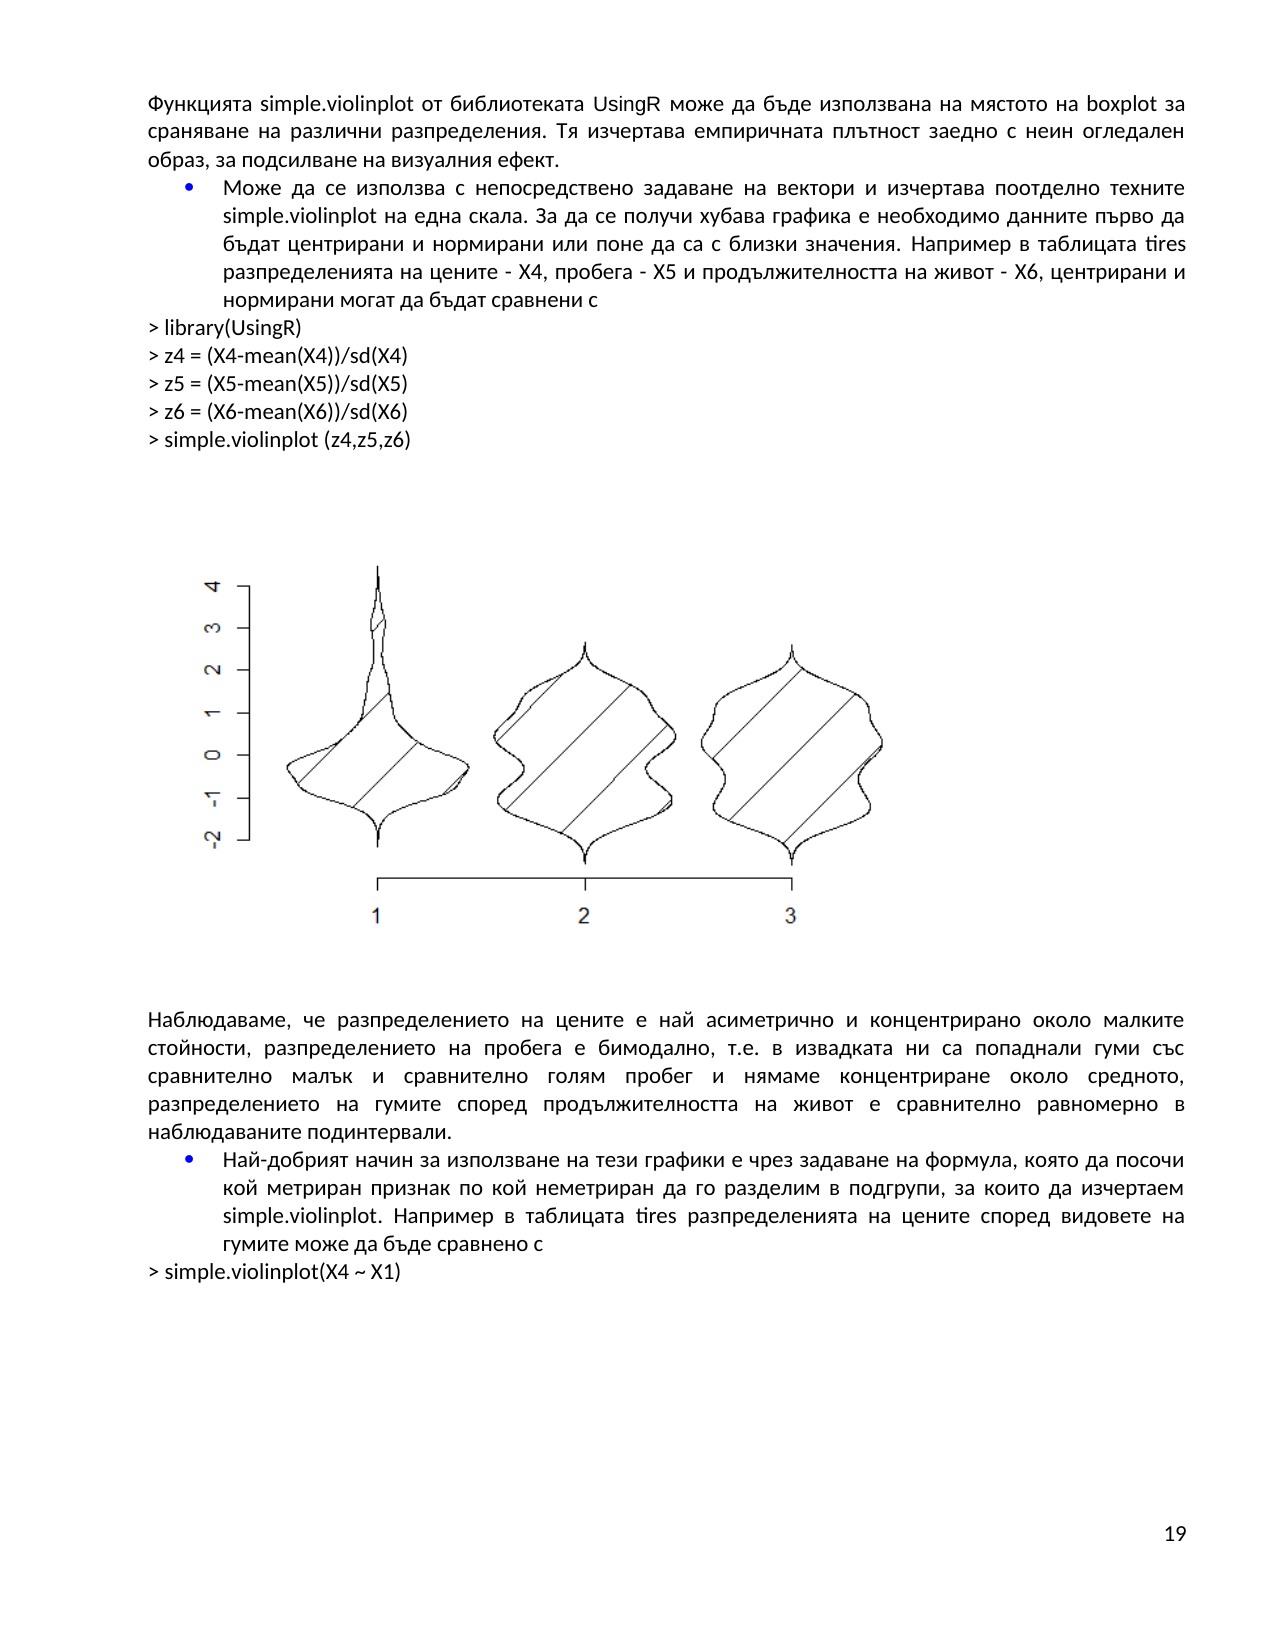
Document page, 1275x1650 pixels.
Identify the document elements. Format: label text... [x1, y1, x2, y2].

text > simple.violinplot(X4 ~ X1) [148, 1257, 1186, 1285]
text Наблюдаваме, че разпределението на цените е най асиметрично и концентрирано около малките стойности, разпределението на пробега е бимодално, т.е. в извадката ни са попаднали гуми със сравнително малък и сравнително голям пробег и нямаме концентриране около средното, разпределението на гумите според продължителността на живот е сравнително равномерно в наблюдаваните подинтервали. [148, 1005, 1186, 1145]
picture [147, 452, 973, 1006]
text > z6 = (X6-mean(X6))/sd(X6) [148, 397, 1186, 425]
text > simple.violinplot (z4,z5,z6) [148, 425, 1186, 453]
list Най-добрият начин за използване на тези графики е чрез задаване на формула, която да посочи кой метриран признак по кой неметриран да го разделим в подгрупи, за които да изчертаем simple.violinplot. Например в таблицата tires разпределенията на цените според видовете на гумите може да бъде сравнено с [185, 1145, 1186, 1257]
text > z5 = (X5-mean(X5))/sd(X5) [148, 369, 1186, 397]
text Функцията simple.violinplot от библиотеката UsingR може да бъде използвана на мястото на boxplot за сраняване на различни разпределения. Тя изчертава емпиричната плътност заедно с неин огледален образ, за подсилване на визуалния ефект. [148, 89, 1186, 173]
text > z4 = (X4-mean(X4))/sd(X4) [148, 341, 1186, 369]
list Може да се използва с непосредствено задаване на вектори и изчертава поотделно техните simple.violinplot на една скала. За да се получи хубава графика е необходимо данните първо да бъдат центрирани и нормирани или поне да са с близки значения. Например в таблицата tires разпределенията на цените - X4, пробега - X5 и продължителността на живот - X6, центрирани и нормирани могат да бъдат сравнени с [185, 173, 1186, 313]
text > library(UsingR) [148, 313, 1186, 341]
